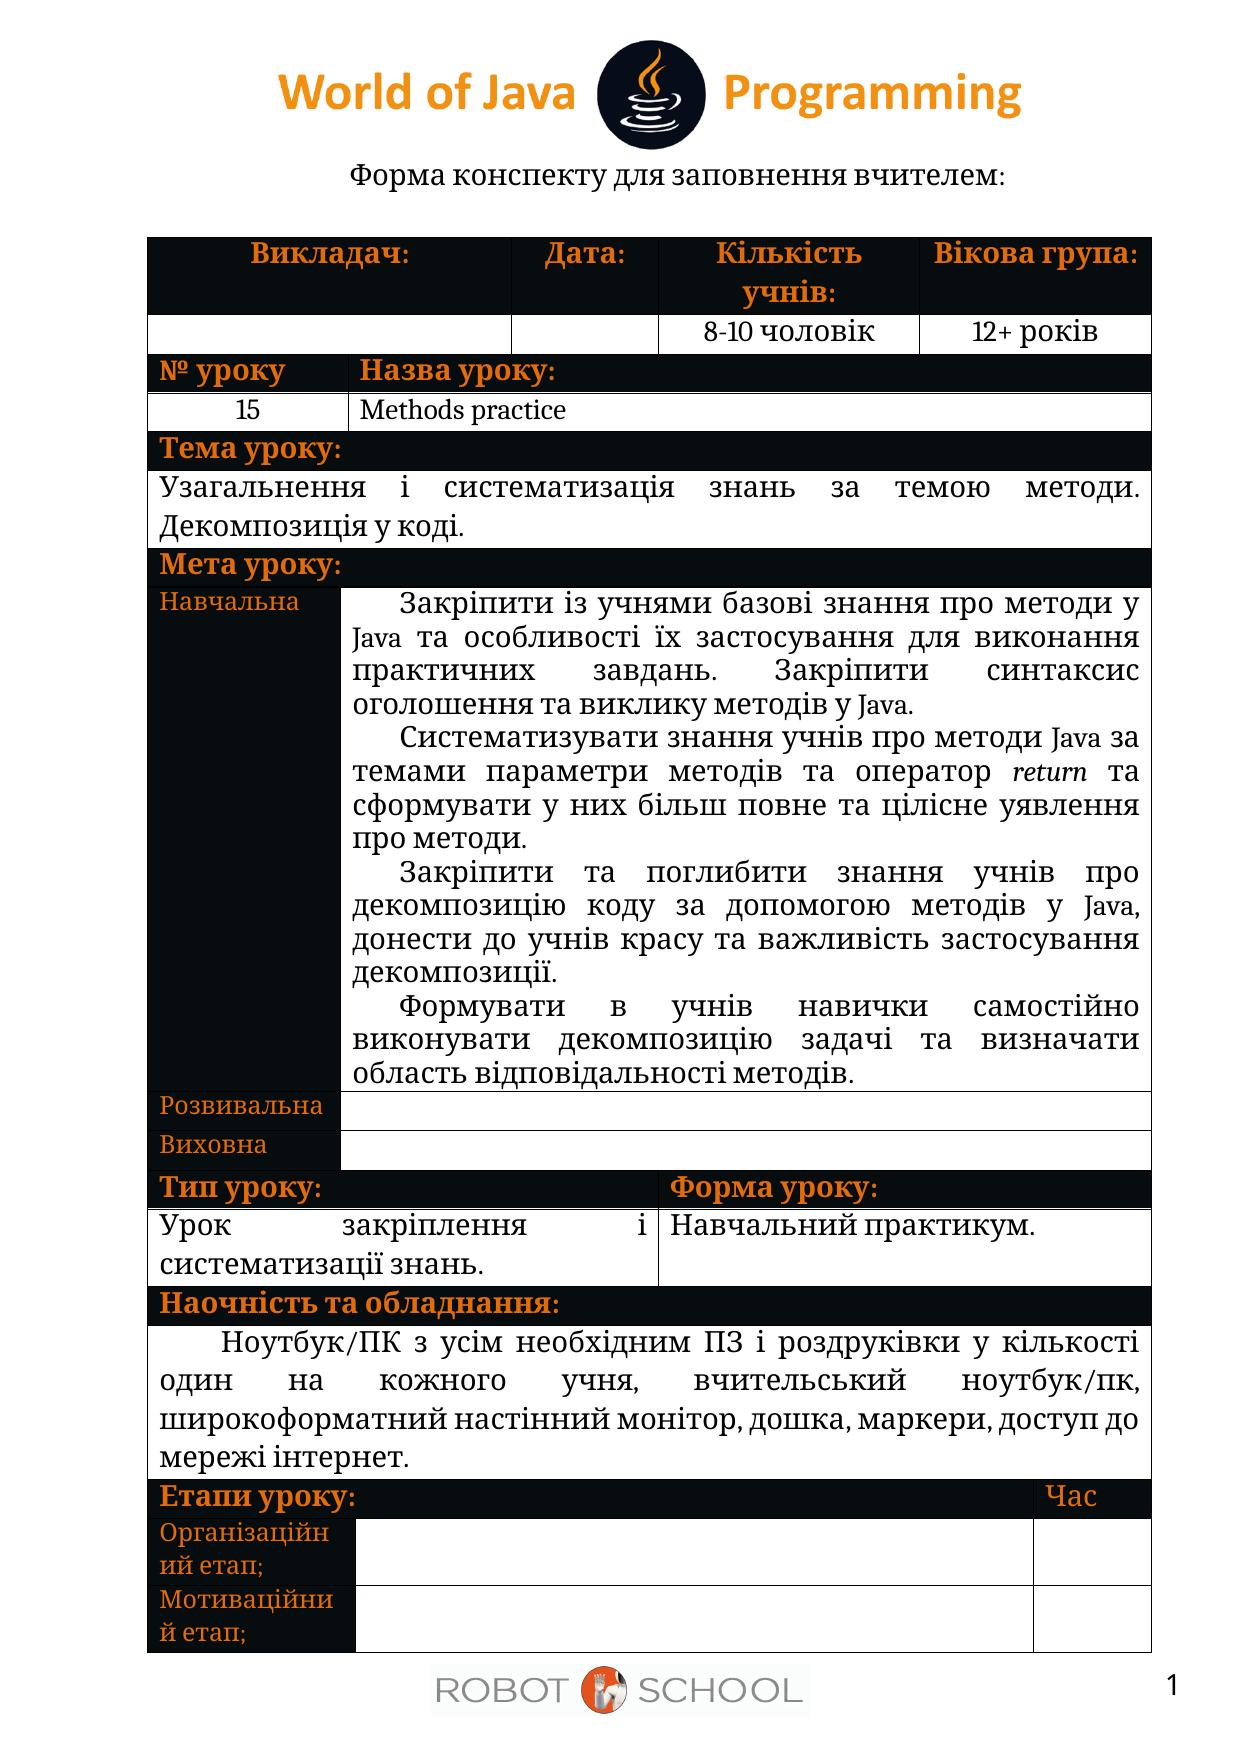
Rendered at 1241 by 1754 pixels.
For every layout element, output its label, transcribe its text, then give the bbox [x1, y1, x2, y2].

table_cell Мета уроку: [148, 549, 1151, 586]
table_cell Узагальнення і систематизація знань за темою методи. Декомпозиція у коді. [148, 471, 1151, 547]
table_header Кількість учнів: [659, 238, 919, 314]
table_cell Етапи уроку: [148, 1480, 1033, 1518]
text Форма конспекту для заповнення вчителем: [118, 159, 1181, 193]
table_cell 12+ років [920, 315, 1151, 353]
table_cell Розвивальна [148, 1092, 340, 1130]
table_cell Організаційний етап; [148, 1519, 355, 1585]
table_cell Наочність та обладнання: [148, 1287, 1151, 1325]
table_cell 8-10 чоловік [659, 315, 919, 353]
table_cell [148, 315, 511, 353]
table_cell [356, 1519, 1033, 1585]
table_cell [341, 1131, 1151, 1170]
table_header Дата: [512, 238, 658, 314]
table_cell [512, 315, 658, 353]
table_cell Methods practice [349, 394, 1151, 431]
table_cell 15 [148, 394, 348, 431]
table_cell Час [1034, 1480, 1151, 1518]
table_cell Урок закріплення і систематизації знань. [148, 1210, 658, 1286]
table_cell Виховна [148, 1131, 340, 1170]
table_cell Навчальна [148, 588, 340, 1091]
picture [266, 29, 1034, 160]
table_cell [341, 1092, 1151, 1130]
table_cell Тип уроку: [148, 1171, 658, 1208]
table_cell Тема уроку: [148, 432, 1151, 470]
table_cell Ноутбук/ПК з усім необхідним ПЗ і роздруківки у кількості один на кожного учня, вчительський ноутбук/пк, широкоформатний настінний монітор, дошка, маркери, доступ до мережі інтернет. [148, 1326, 1151, 1479]
table_cell Мотиваційний етап; [148, 1586, 355, 1652]
table_cell [1034, 1586, 1151, 1652]
table_cell Закріпити із учнями базові знання про методи у Java та особливості їх застосування для виконання практичних завдань. Закріпити синтаксис оголошення та виклику методів у Java. Систематизувати знання учнів про методи Java за темами параметри методів та оператор return та сформувати у них більш повне та цілісне уявлення про методи. Закріпити та поглибити знання учнів про декомпозицію коду за допомогою методів у Java, донести до учнів красу та важливість застосування декомпозиції. Формувати в учнів навички самостійно виконувати декомпозицію задачі та визначати область відповідальності методів. [341, 588, 1151, 1091]
table_cell [1034, 1519, 1151, 1585]
table_cell № уроку [148, 355, 348, 392]
picture [430, 1664, 810, 1717]
table_header Вікова група: [920, 238, 1151, 314]
table_cell Назва уроку: [349, 355, 1151, 392]
table_cell Форма уроку: [659, 1171, 1151, 1208]
table_header Викладач: [148, 238, 511, 314]
table_cell Навчальний практикум. [659, 1210, 1151, 1286]
table_cell [356, 1586, 1033, 1652]
